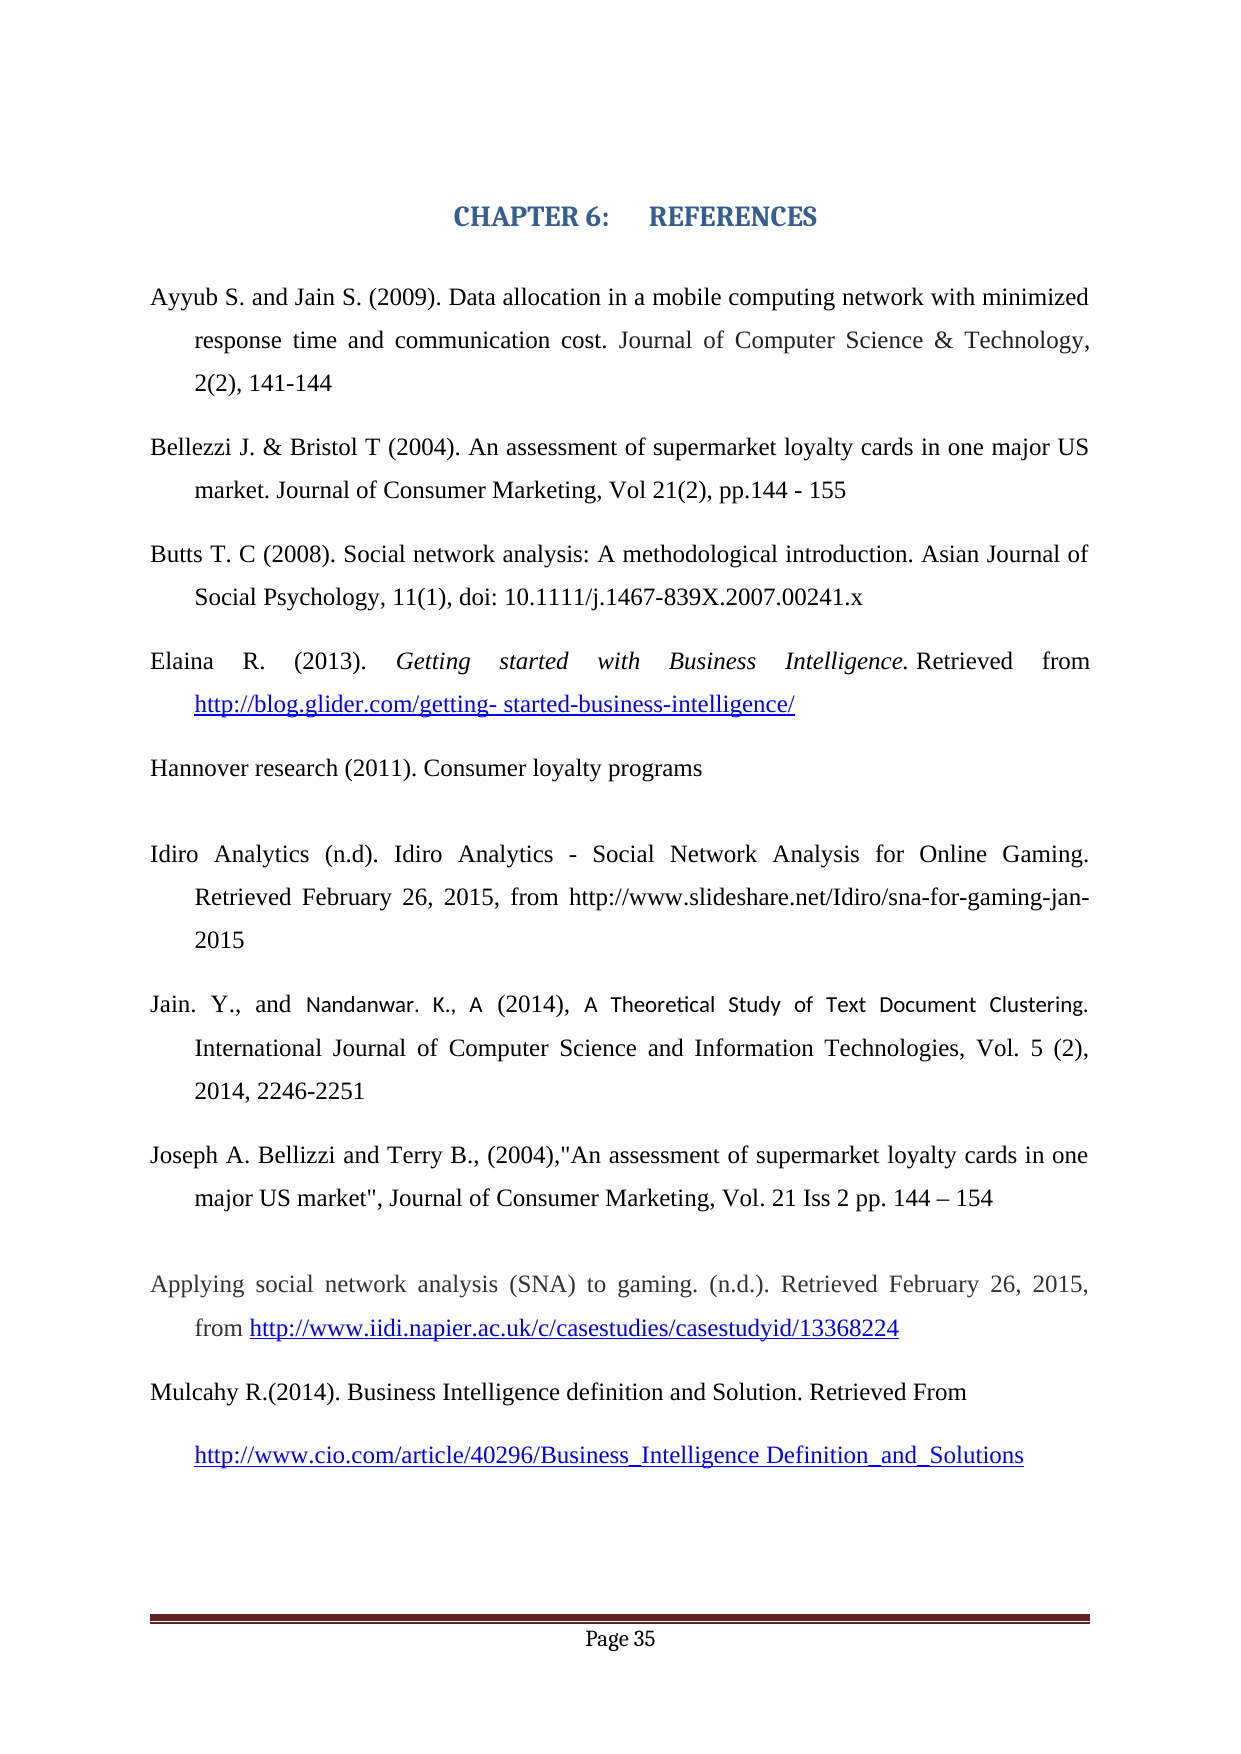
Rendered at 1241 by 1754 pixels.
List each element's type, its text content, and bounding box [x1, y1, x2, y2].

text Bellezzi J. & Bristol T (2004). An assessment of supermarket loyalty cards in one major US market. Journal of Consumer Marketing, Vol 21(2), pp.144 - 155 [150, 432, 1090, 504]
text Butts T. C (2008). Social network analysis: A methodological introduction. Asian Journal of Social Psychology, 11(1), doi: 10.1111/j.1467-839X.2007.00241.x [150, 539, 1090, 611]
text Idiro Analytics (n.d). Idiro Analytics - Social Network Analysis for Online Gaming. Retrieved February 26, 2015, from http://www.slideshare.net/Idiro/sna-for-gaming-jan-2015 [150, 839, 1090, 954]
subtitle REFERENCES [180, 200, 1090, 233]
text Elaina R. (2013). Getting started with Business Intelligence. Retrieved from http://blog.glider.com/getting- started-business-intelligence/ [150, 646, 1090, 718]
text Applying social network analysis (SNA) to gaming. (n.d.). Retrieved February 26, 2015, from http://www.iidi.napier.ac.uk/c/casestudies/casestudyid/13368224 [150, 1298, 1090, 1341]
text Ayyub S. and Jain S. (2009). Data allocation in a mobile computing network with minimized response time and communication cost. Journal of Computer Science & Technology, 2(2), 141-144 [150, 282, 1090, 397]
text Mulcahy R.(2014). Business Intelligence definition and Solution. Retrieved From [150, 1377, 1090, 1405]
text http://www.cio.com/article/40296/Business_Intelligence Definition_and_Solutions [194, 1441, 1090, 1469]
text Joseph A. Bellizzi and Terry B., (2004),"An assessment of supermarket loyalty cards in one major US market", Journal of Consumer Marketing, Vol. 21 Iss 2 pp. 144 – 154 [150, 1140, 1090, 1212]
text Hannover research (2011). Consumer loyalty programs [150, 753, 1090, 782]
text Jain. Y., and Nandanwar. K., A (2014), A Theoretical Study of Text Document Clustering. International Journal of Computer Science and Information Technologies, Vol. 5 (2), 2014, 2246-2251 [150, 989, 1090, 1105]
